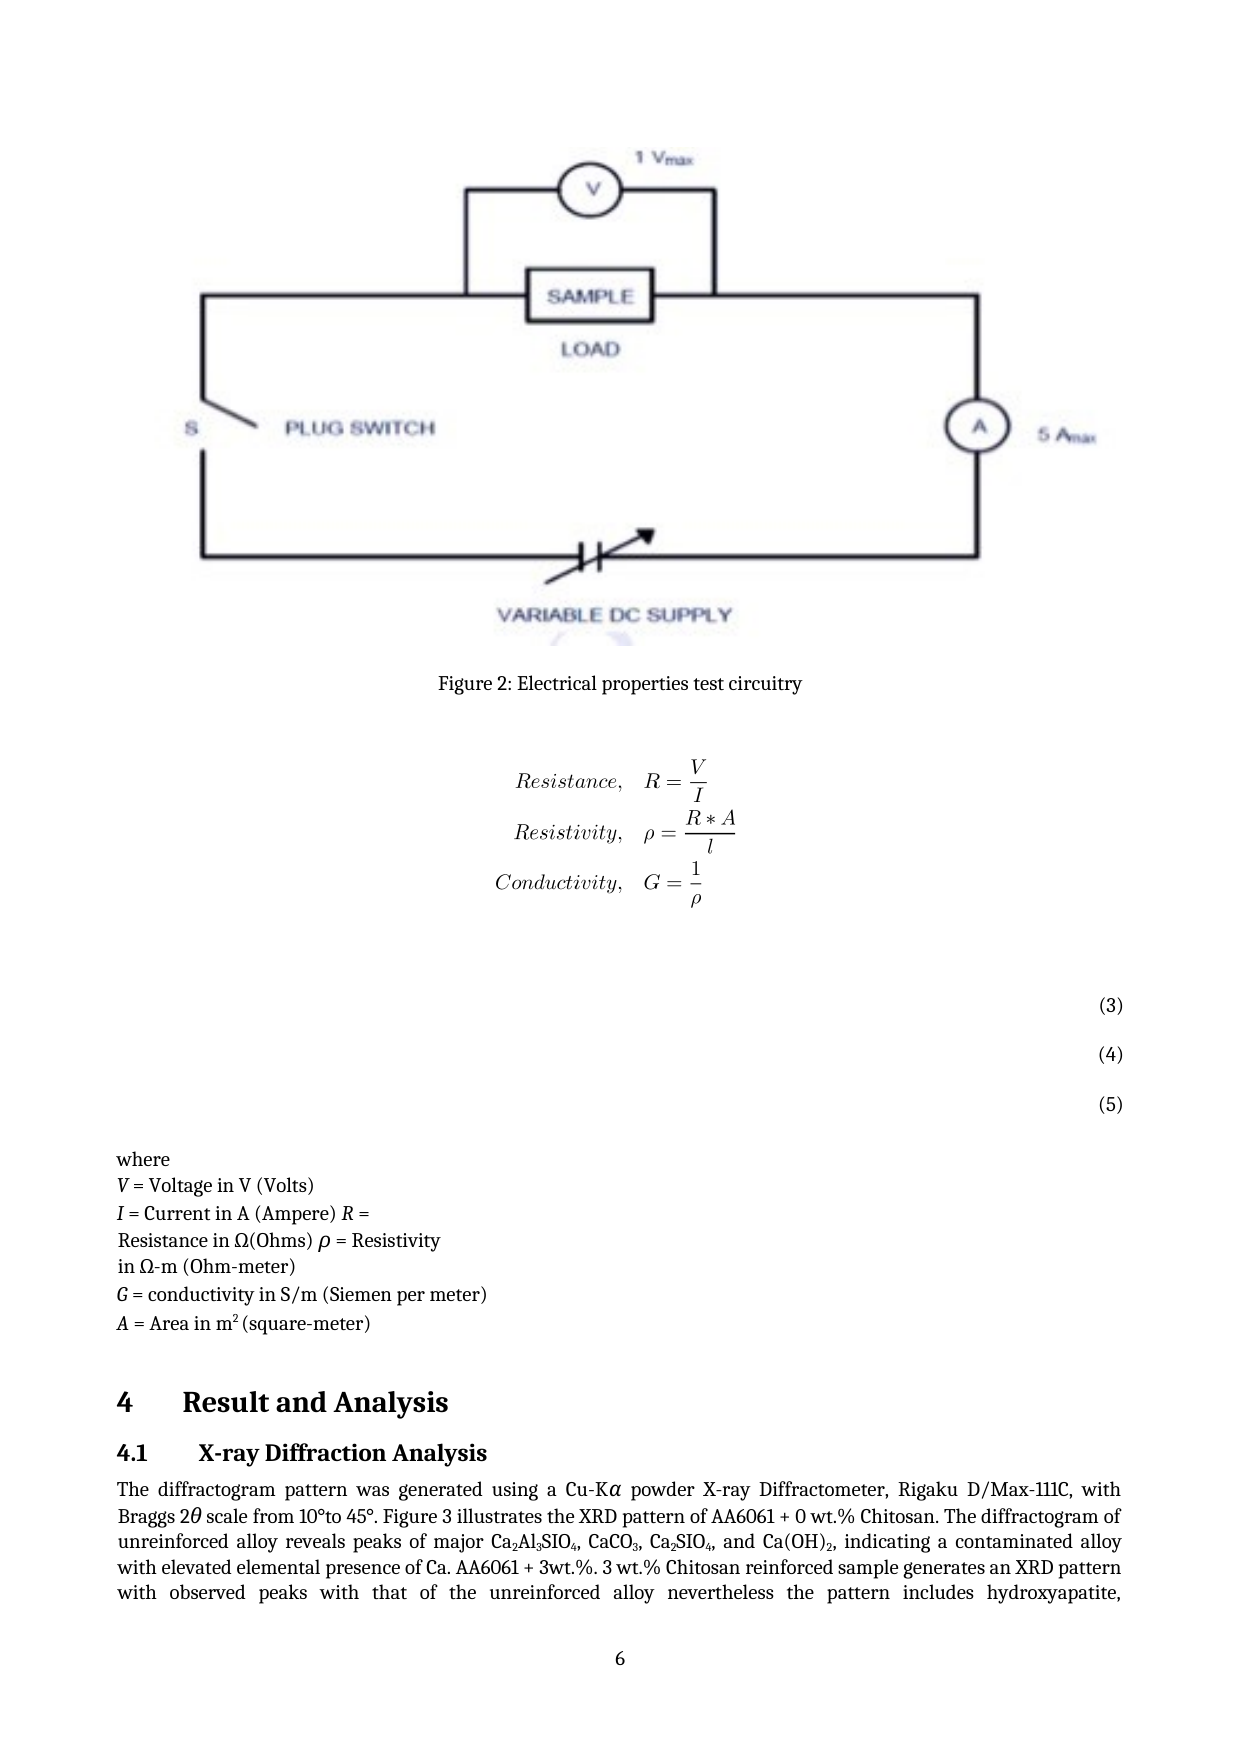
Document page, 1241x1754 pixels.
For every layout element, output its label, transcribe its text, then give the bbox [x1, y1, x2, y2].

text I = Current in A (Ampere) R = Resistance in Ω(Ohms) ρ = Resistivity in Ω-m (Ohm-meter) [117, 1202, 451, 1279]
picture [118, 147, 1123, 646]
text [117, 1478, 1122, 1605]
picture [495, 758, 736, 908]
text Figure 2: Electrical properties test circuitry [118, 672, 1122, 696]
text (4) [496, 1043, 1124, 1067]
text (5) [496, 1093, 1124, 1117]
subtitle 4.1 X-ray Diffraction Analysis [117, 1439, 1122, 1468]
subtitle 4 Result and Analysis [117, 1386, 1122, 1420]
text G = conductivity in S/m (Siemen per meter) [117, 1283, 1122, 1307]
text V = Voltage in V (Volts) [117, 1174, 1122, 1198]
text A = Area in m2 (square-meter) [117, 1311, 1122, 1335]
text where [117, 1147, 1122, 1171]
text (3) [496, 779, 1124, 1017]
